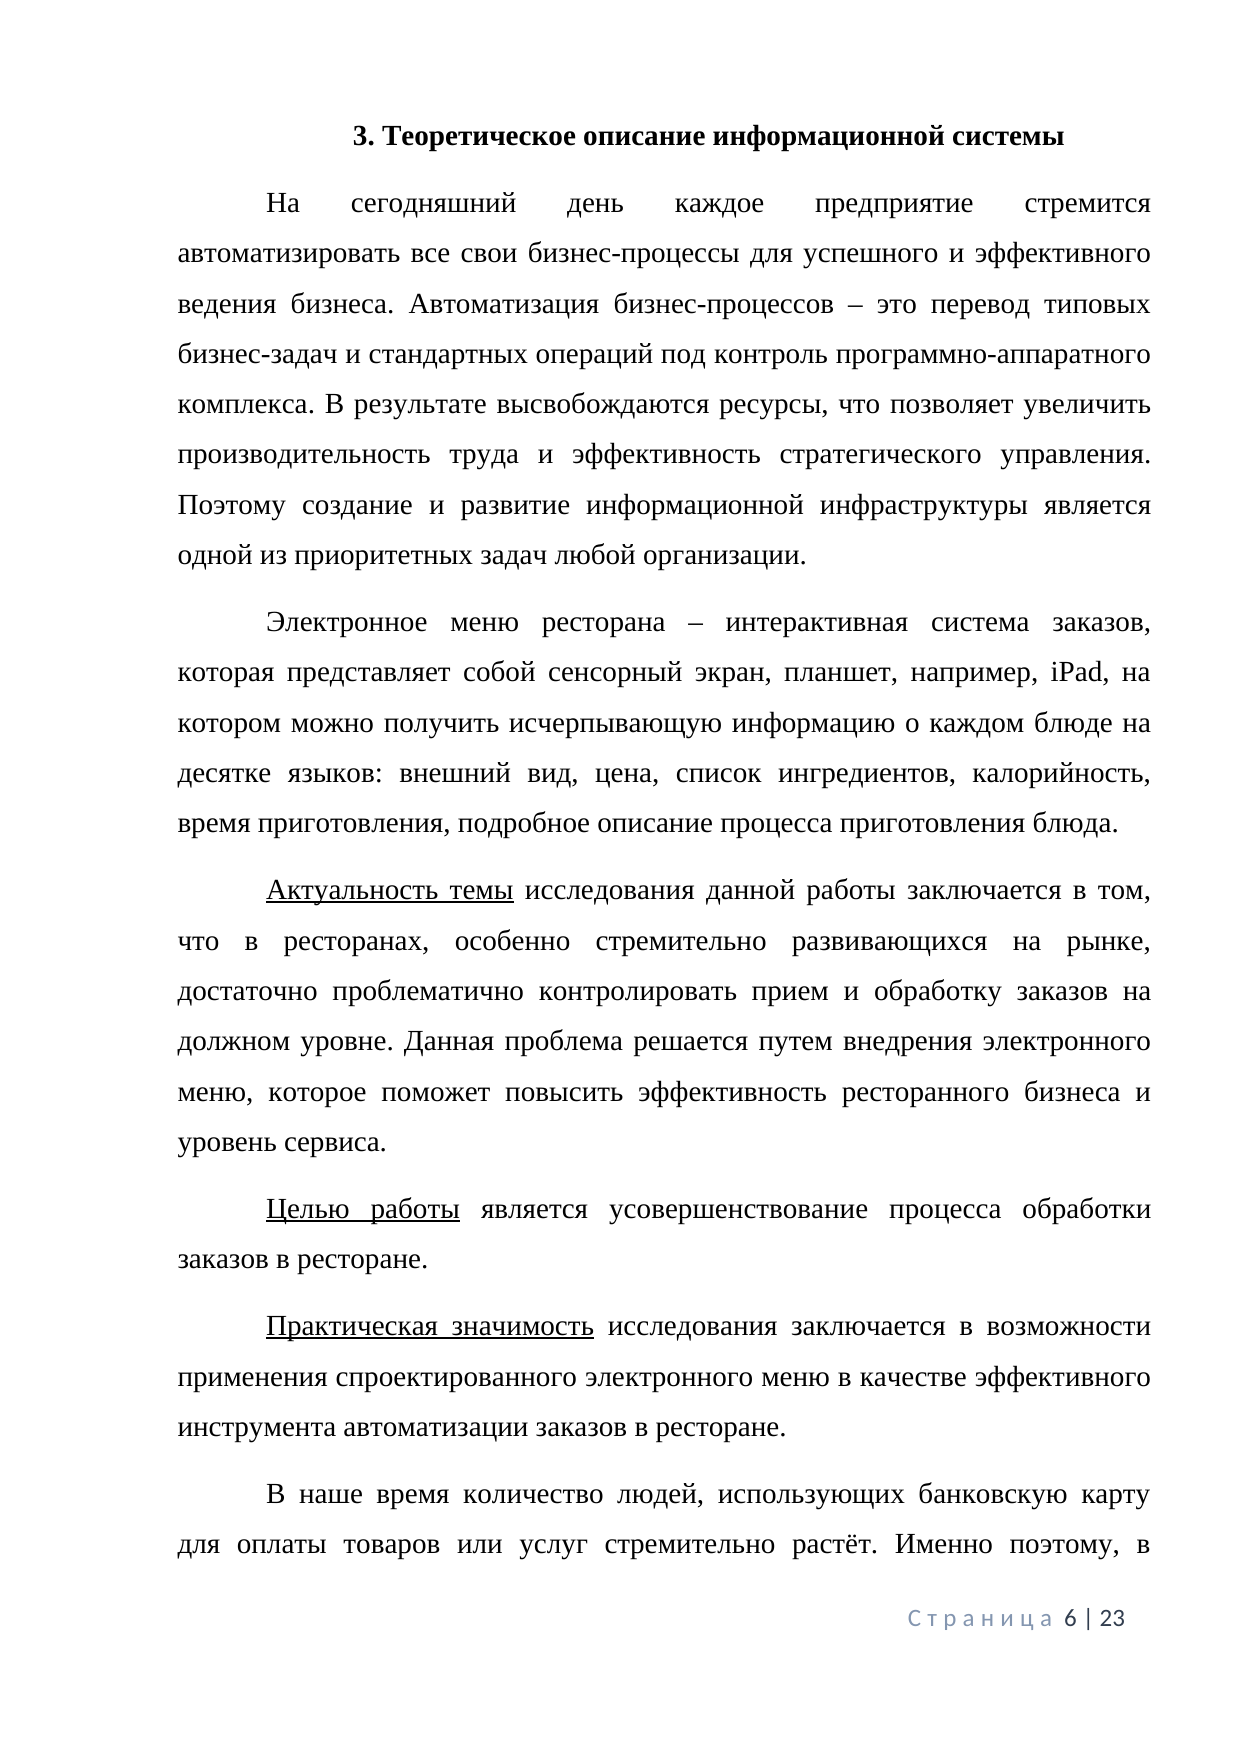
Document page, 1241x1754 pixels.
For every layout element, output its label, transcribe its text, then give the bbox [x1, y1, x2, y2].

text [177, 1476, 1152, 1560]
text Практическая значимость исследования заключается в возможности применения спроектированного электронного меню в качестве эффективного инструмента автоматизации заказов в ресторане. [177, 1308, 1152, 1442]
text Целью работы является усовершенствование процесса обработки заказов в ресторане. [177, 1191, 1152, 1275]
text На сегодняшний день каждое предприятие стремится автоматизировать все свои бизнес-процессы для успешного и эффективного ведения бизнеса. Автоматизация бизнес-процессов – это перевод типовых бизнес-задач и стандартных операций под контроль программно-аппаратного комплекса. В результате высвобождаются ресурсы, что позволяет увеличить производительность труда и эффективность стратегического управления. Поэтому создание и развитие информационной инфраструктуры является одной из приоритетных задач любой организации. [177, 185, 1152, 571]
text Актуальность темы исследования данной работы заключается в том, что в ресторанах, особенно стремительно развивающихся на рынке, достаточно проблематично контролировать прием и обработку заказов на должном уровне. Данная проблема решается путем внедрения электронного меню, которое поможет повысить эффективность ресторанного бизнеса и уровень сервиса. [177, 872, 1152, 1158]
subtitle 3. Теоретическое описание информационной системы [177, 118, 1152, 152]
text Электронное меню ресторана – интерактивная система заказов, которая представляет собой сенсорный экран, планшет, например, iPad, на котором можно получить исчерпывающую информацию о каждом блюде на десятке языков: внешний вид, цена, список ингредиентов, калорийность, время приготовления, подробное описание процесса приготовления блюда. [177, 604, 1152, 839]
